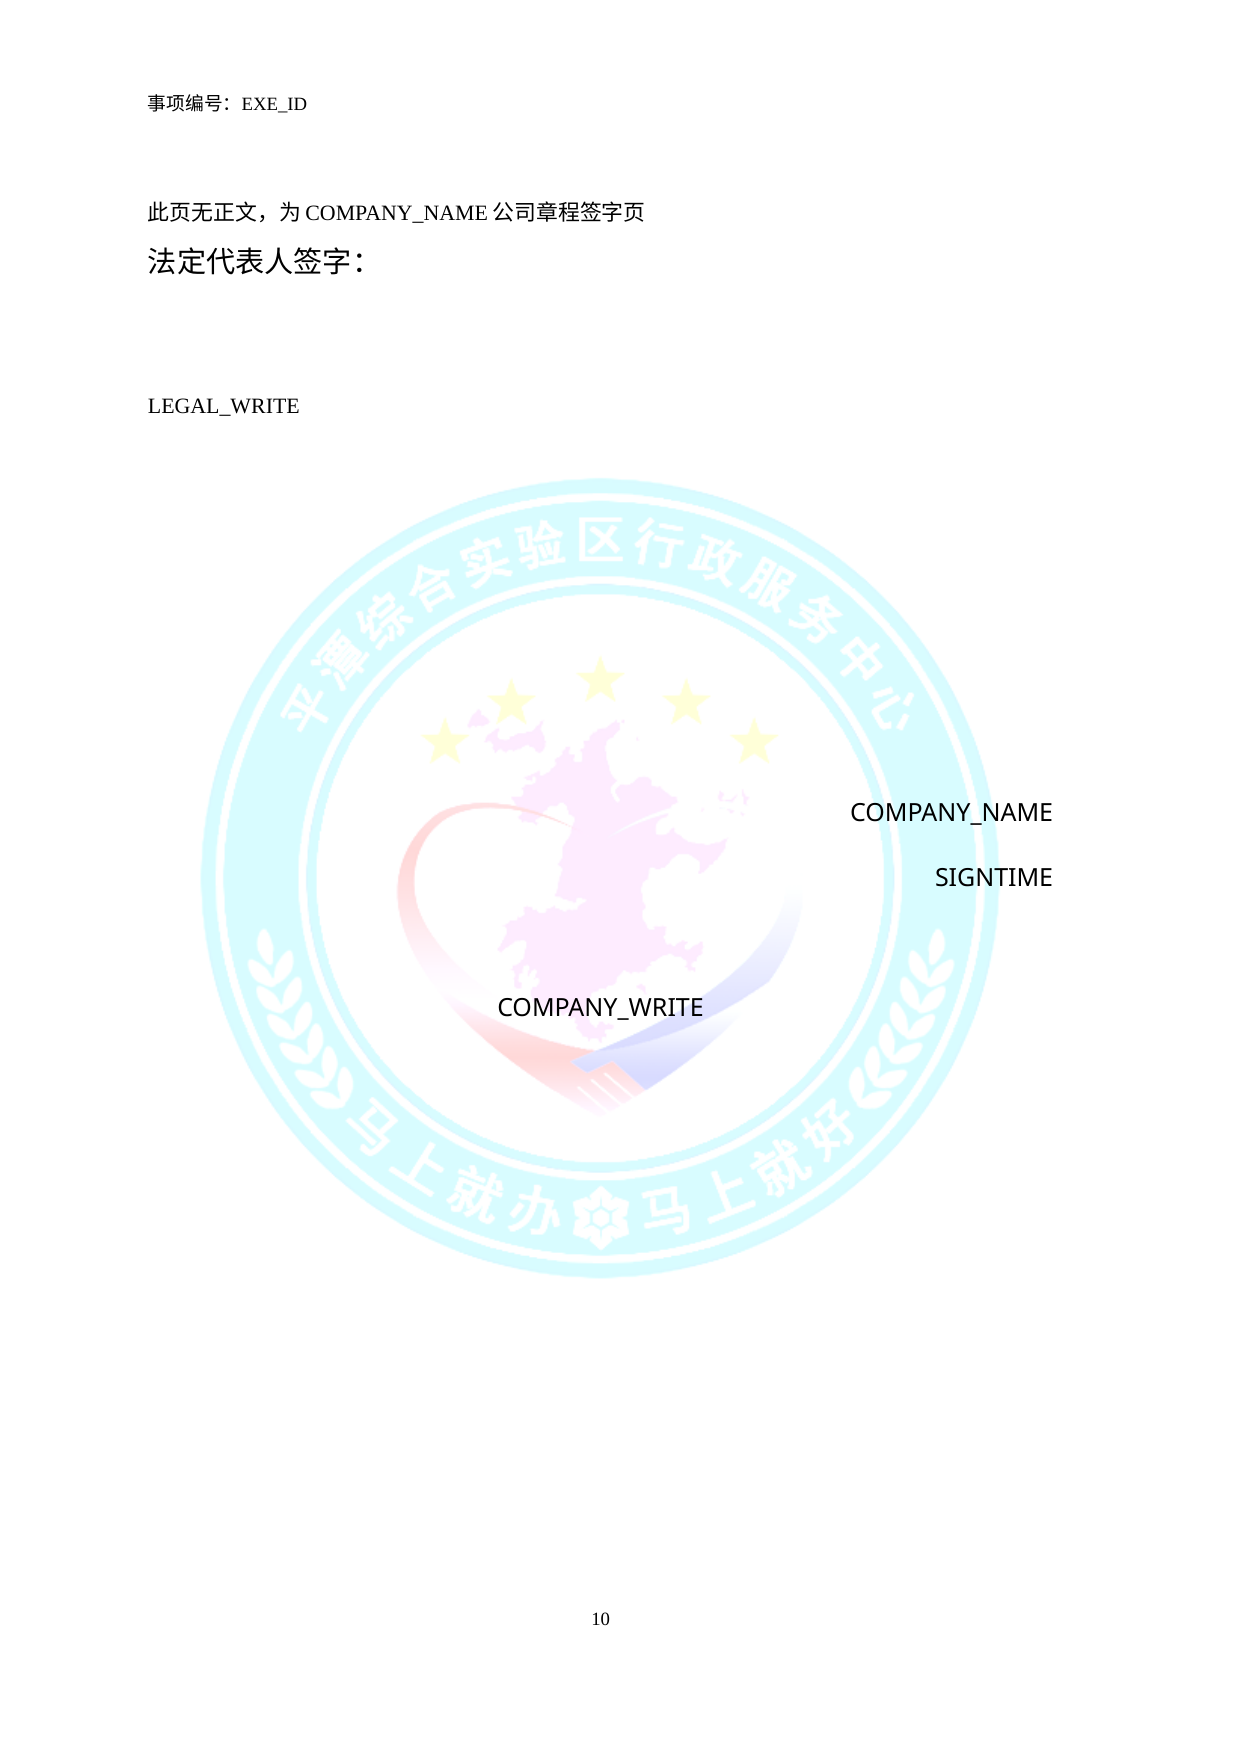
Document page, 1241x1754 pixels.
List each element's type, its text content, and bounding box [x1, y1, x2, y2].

text SIGNTIME [148, 844, 1053, 909]
text LEGAL_WRITE [148, 389, 1053, 422]
text 此页无正文，为COMPANY_NAME公司章程签字页 [148, 194, 1053, 227]
text 法定代表人签字： [148, 227, 1053, 292]
text COMPANY_NAME [148, 779, 1053, 844]
text COMPANY_WRITE [148, 974, 1053, 1039]
